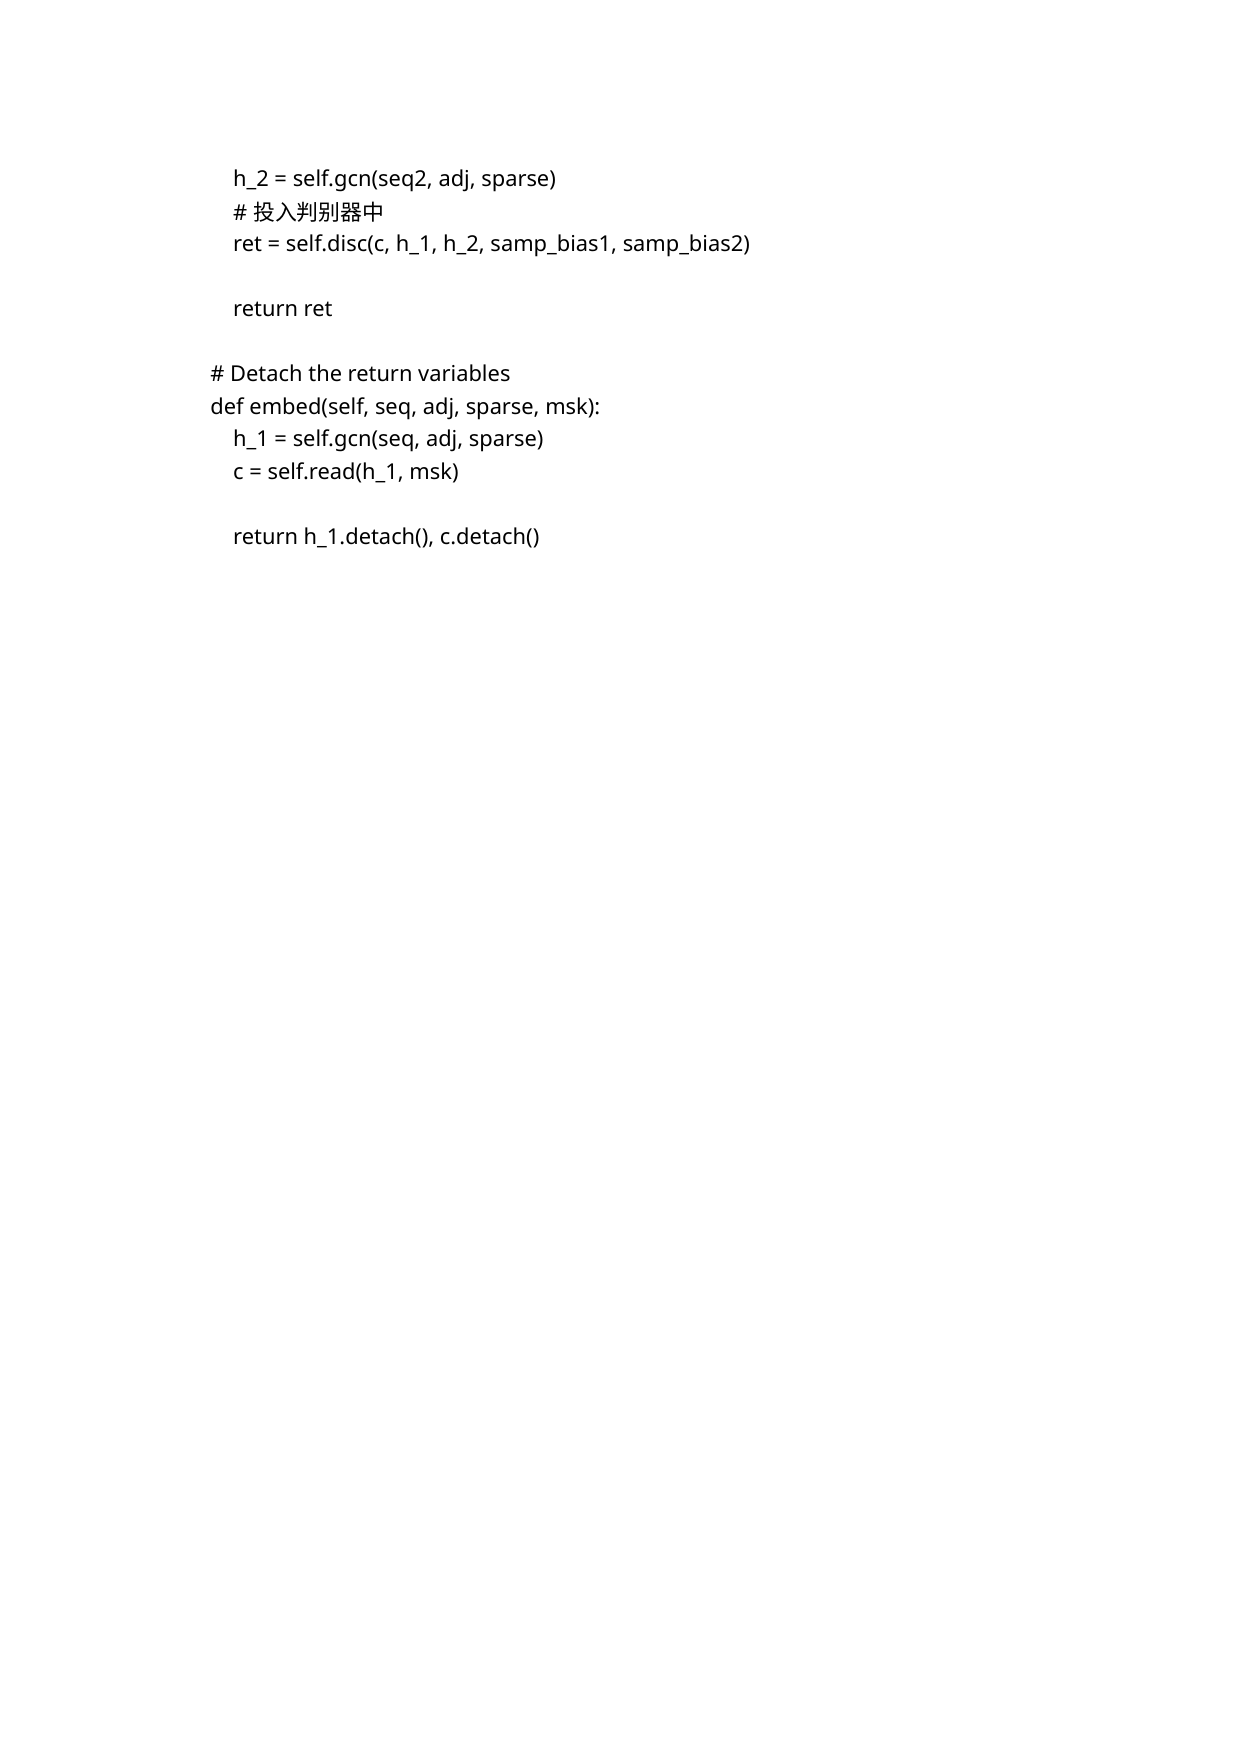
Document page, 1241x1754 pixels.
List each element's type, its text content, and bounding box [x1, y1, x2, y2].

text # 投入判别器中 [187, 194, 1053, 227]
text ret = self.disc(c, h_1, h_2, samp_bias1, samp_bias2) [187, 227, 1053, 259]
text return h_1.detach(), c.detach() [187, 519, 1053, 552]
text h_2 = self.gcn(seq2, adj, sparse) [187, 162, 1053, 194]
text h_1 = self.gcn(seq, adj, sparse) [187, 422, 1053, 454]
text # Detach the return variables [187, 357, 1053, 389]
text c = self.read(h_1, msk) [187, 454, 1053, 487]
text return ret [187, 292, 1053, 324]
text def embed(self, seq, adj, sparse, msk): [187, 389, 1053, 422]
